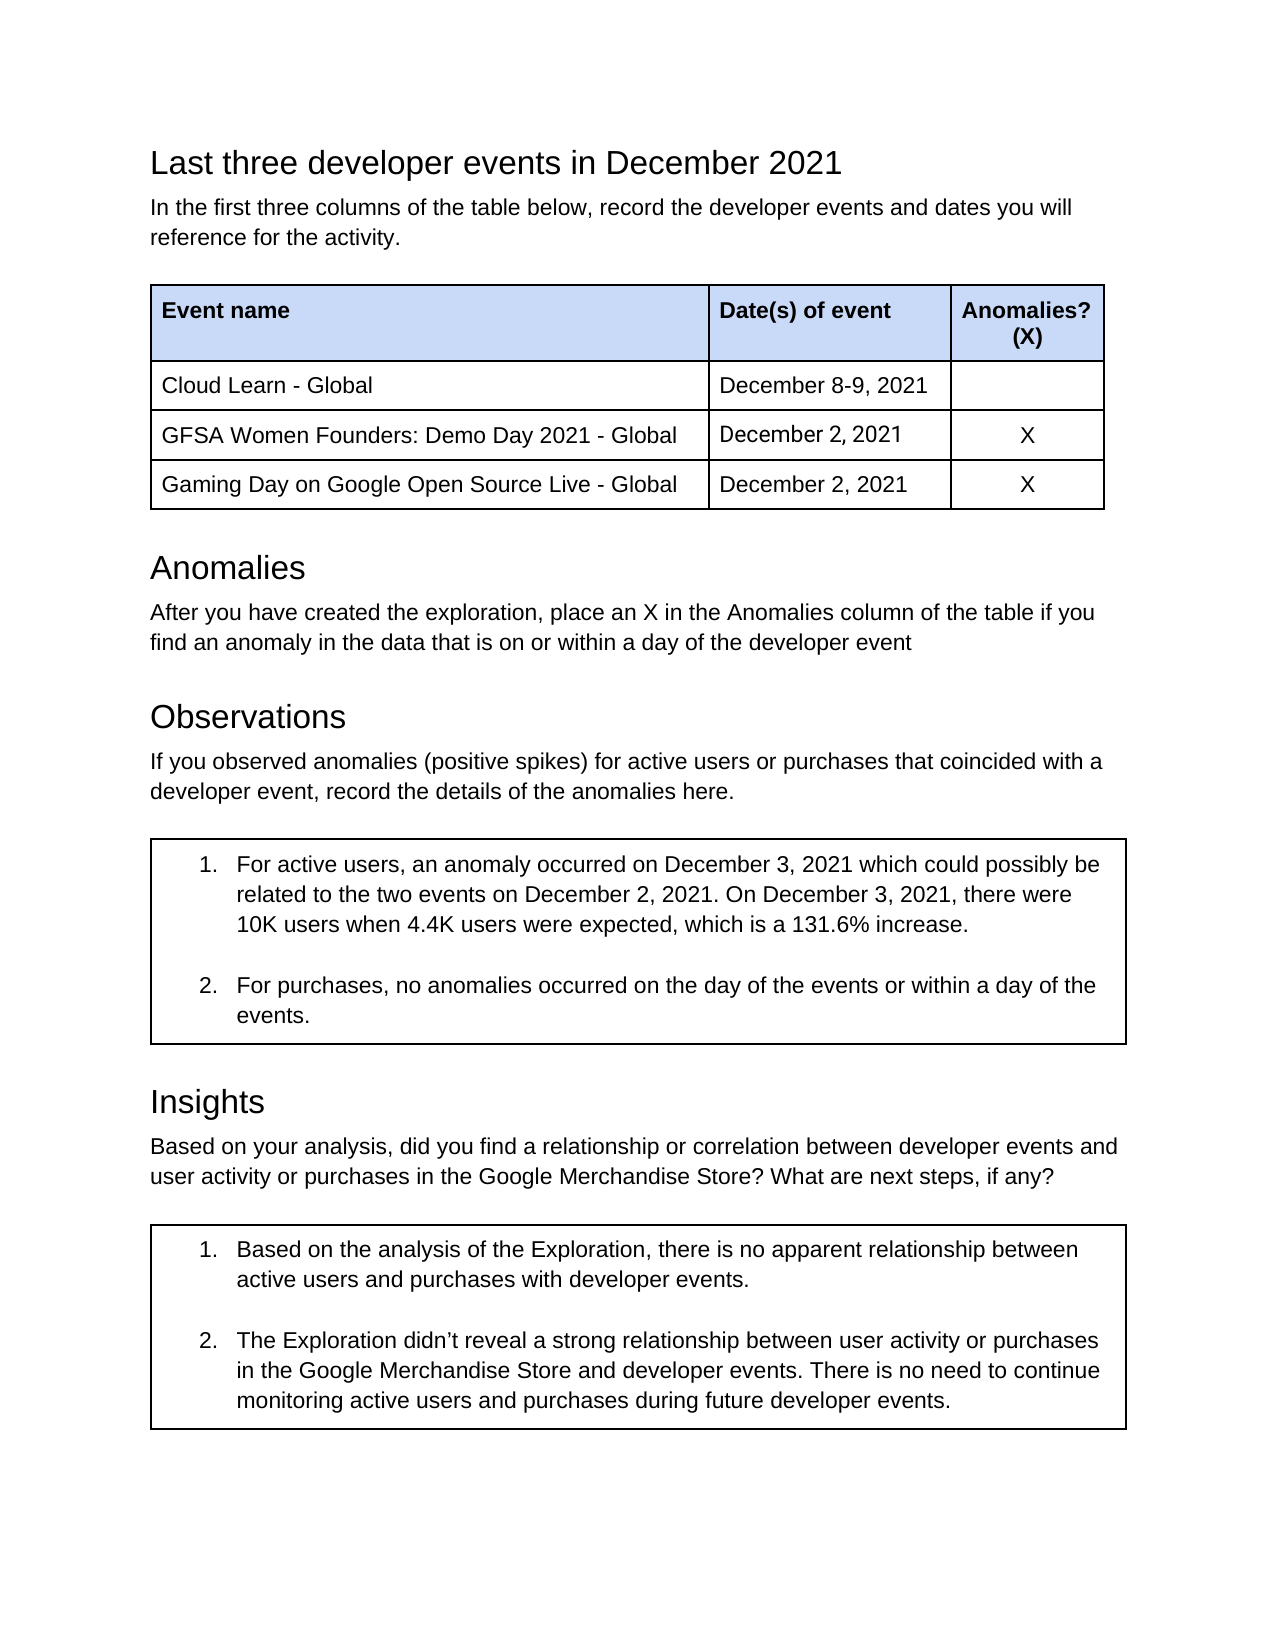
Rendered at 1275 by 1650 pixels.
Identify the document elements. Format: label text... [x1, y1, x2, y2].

text If you observed anomalies (positive spikes) for active users or purchases that coincided with a developer event, record the details of the anomalies here. [150, 748, 1125, 804]
text Based on your analysis, did you find a relationship or correlation between developer events and user activity or purchases in the Google Merchandise Store? What are next steps, if any? [150, 1133, 1125, 1189]
subtitle Anomalies [150, 548, 1125, 586]
table_header Date(s) of event [710, 286, 950, 360]
table_cell X [952, 411, 1103, 459]
table_cell December 8-9, 2021 [710, 362, 950, 409]
table_cell X [952, 461, 1103, 508]
table_cell Cloud Learn - Global [152, 362, 708, 409]
table_cell GFSA Women Founders: Demo Day 2021 - Global [152, 411, 708, 459]
table_header Based on the analysis of the Exploration, there is no apparent relationship between active users and purchases with developer events. The Exploration didn’t reveal a strong relationship between user activity or purchases in the Google Merchandise Store and developer events. There is no need to continue monitoring active users and purchases during future developer events. [152, 1226, 1125, 1428]
table_cell December 2, 2021 [710, 461, 950, 508]
table_header Anomalies? (X) [952, 286, 1103, 360]
subtitle Insights [150, 1082, 1125, 1120]
subtitle Observations [150, 697, 1125, 735]
subtitle Last three developer events in December 2021 [150, 143, 1125, 181]
text In the first three columns of the table below, record the developer events and dates you will reference for the activity. [150, 194, 1125, 250]
table_cell Gaming Day on Google Open Source Live - Global [152, 461, 708, 508]
text After you have created the exploration, place an X in the Anomalies column of the table if you find an anomaly in the data that is on or within a day of the developer event [150, 599, 1125, 655]
table_cell December 2, 2021 [710, 411, 950, 459]
table_header For active users, an anomaly occurred on December 3, 2021 which could possibly be related to the two events on December 2, 2021. On December 3, 2021, there were 10K users when 4.4K users were expected, which is a 131.6% increase. For purchases, no anomalies occurred on the day of the events or within a day of the events. [152, 840, 1125, 1042]
table_header Event name [152, 286, 708, 360]
table_cell [952, 362, 1103, 409]
